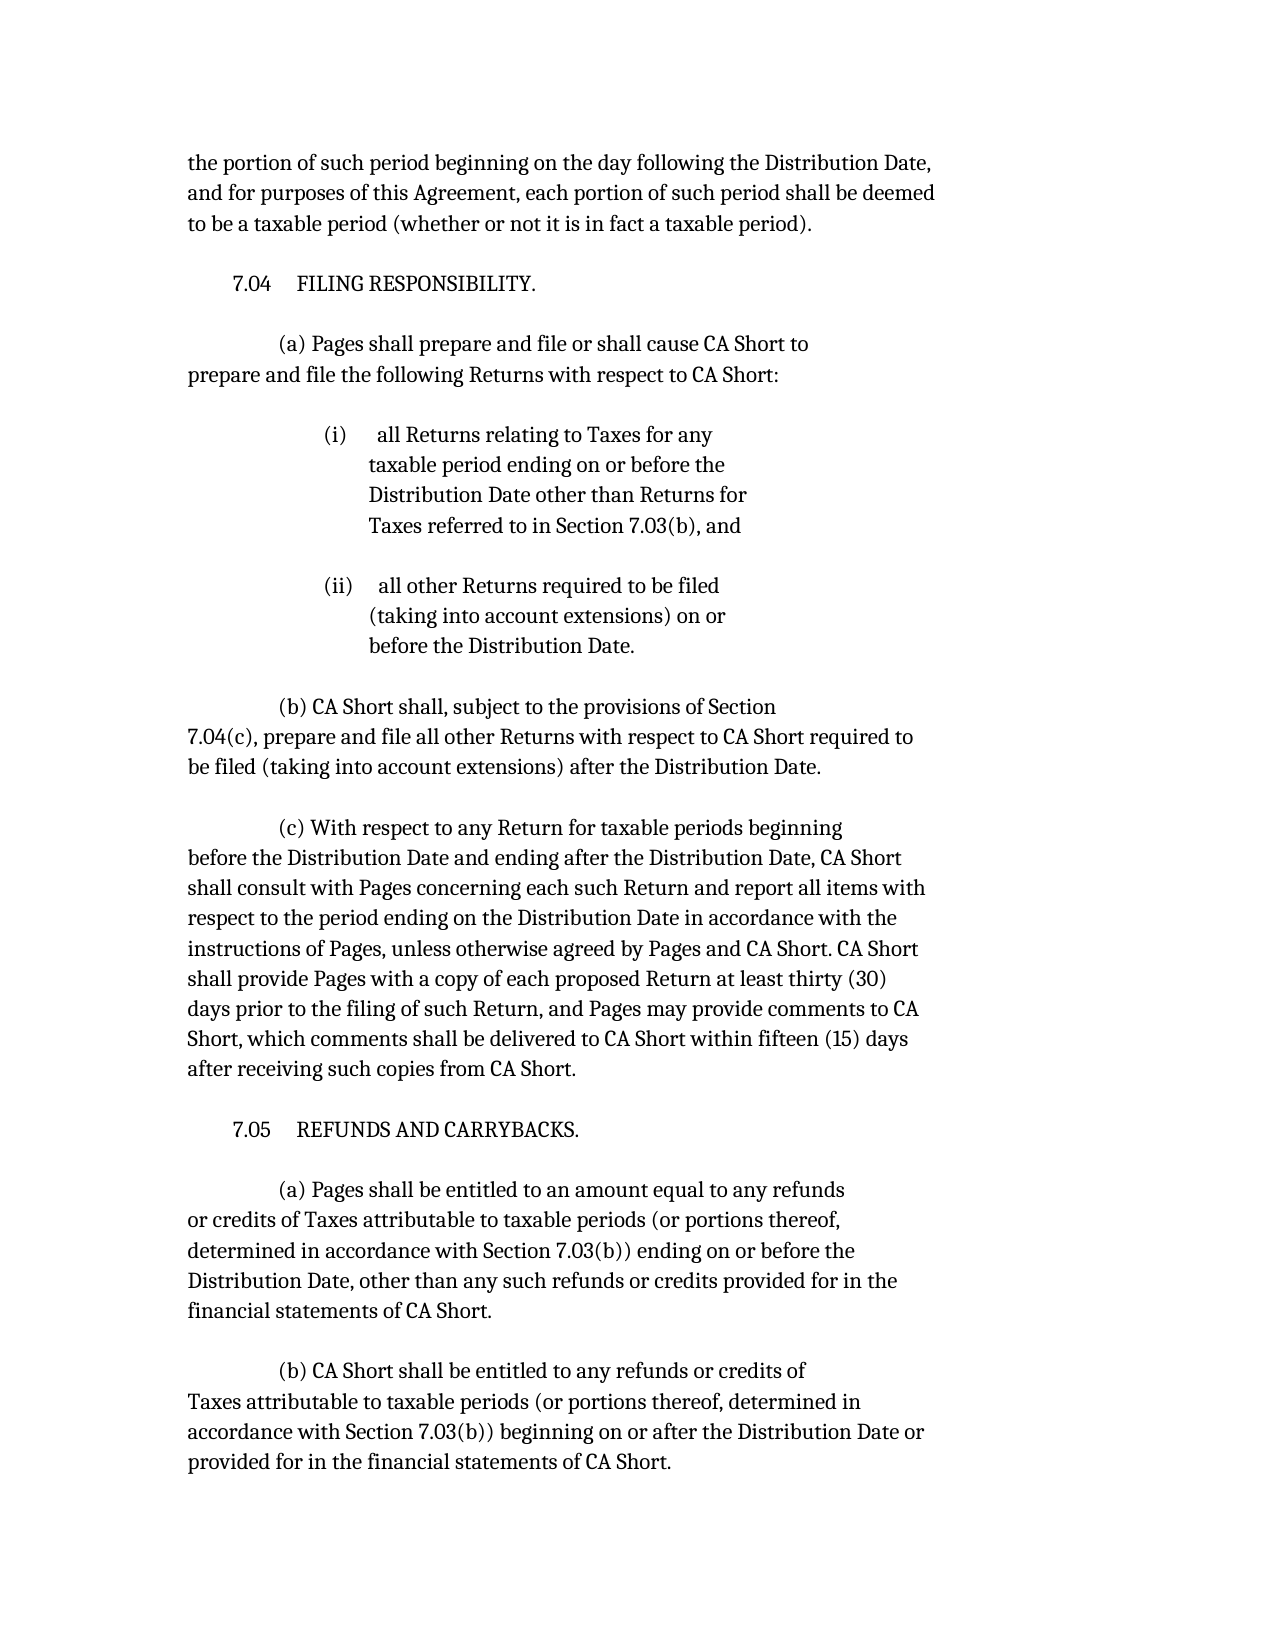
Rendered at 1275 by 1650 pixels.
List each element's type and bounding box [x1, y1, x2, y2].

text [187, 150, 1087, 1475]
